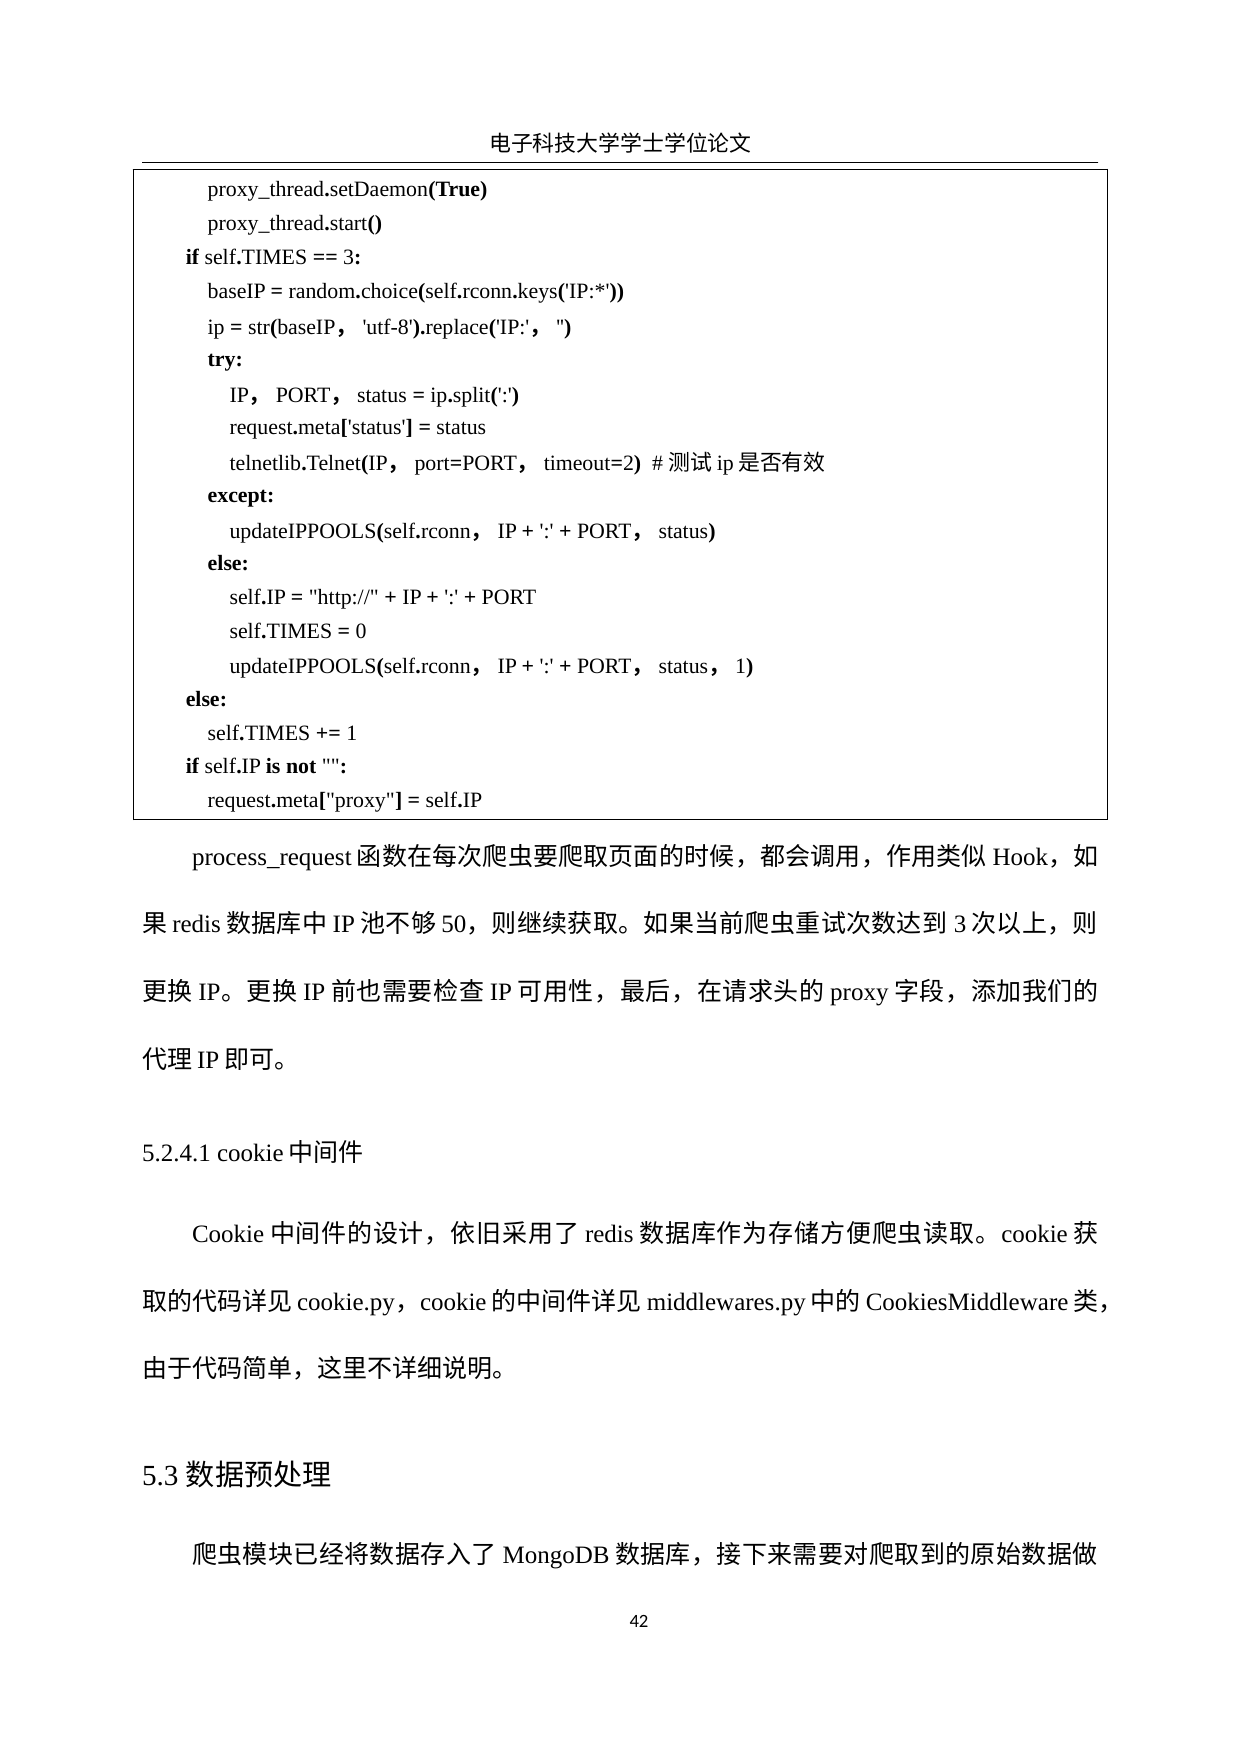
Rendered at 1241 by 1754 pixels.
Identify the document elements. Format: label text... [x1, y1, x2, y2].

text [142, 1519, 1098, 1587]
text else: [142, 545, 1098, 579]
text self.IP = "http://" + IP + ':' + PORT [142, 579, 1098, 613]
text process_request函数在每次爬虫要爬取页面的时候，都会调用，作用类似Hook，如果redis数据库中IP池不够50，则继续获取。如果当前爬虫重试次数达到3次以上，则更换IP。更换IP前也需要检查IP可用性，最后，在请求头的proxy字段，添加我们的代理IP即可。 [142, 820, 1098, 1092]
subtitle 5.2.4.1 cookie中间件 [142, 1117, 1098, 1185]
text baseIP = random.choice(self.rconn.keys('IP:*')) [142, 274, 1098, 308]
text telnetlib.Telnet(IP， port=PORT， timeout=2) # 测试ip是否有效 [142, 443, 1098, 477]
text updateIPPOOLS(self.rconn， IP + ':' + PORT， status， 1) [142, 647, 1098, 681]
text try: [142, 342, 1098, 376]
text else: [142, 681, 1098, 715]
text self.TIMES += 1 [142, 715, 1098, 749]
text proxy_thread.start() [142, 206, 1098, 240]
text if self.IP is not "": [142, 749, 1098, 780]
text Cookie中间件的设计，依旧采用了redis数据库作为存储方便爬虫读取。cookie获取的代码详见cookie.py，cookie的中间件详见middlewares.py中的CookiesMiddleware类，由于代码简单，这里不详细说明。 [142, 1197, 1098, 1401]
text IP， PORT， status = ip.split(':') [142, 376, 1098, 409]
text if self.TIMES == 3: [142, 240, 1098, 274]
text ip = str(baseIP， 'utf-8').replace('IP:'， '') [142, 308, 1098, 342]
text updateIPPOOLS(self.rconn， IP + ':' + PORT， status) [142, 511, 1098, 545]
subtitle 5.3 数据预处理 [142, 1438, 1098, 1506]
text request.meta["proxy"] = self.IP [134, 780, 1107, 819]
text self.TIMES = 0 [142, 613, 1098, 647]
text proxy_thread.setDaemon(True) [134, 170, 1107, 206]
text request.meta['status'] = status [142, 409, 1098, 443]
text except: [142, 477, 1098, 511]
